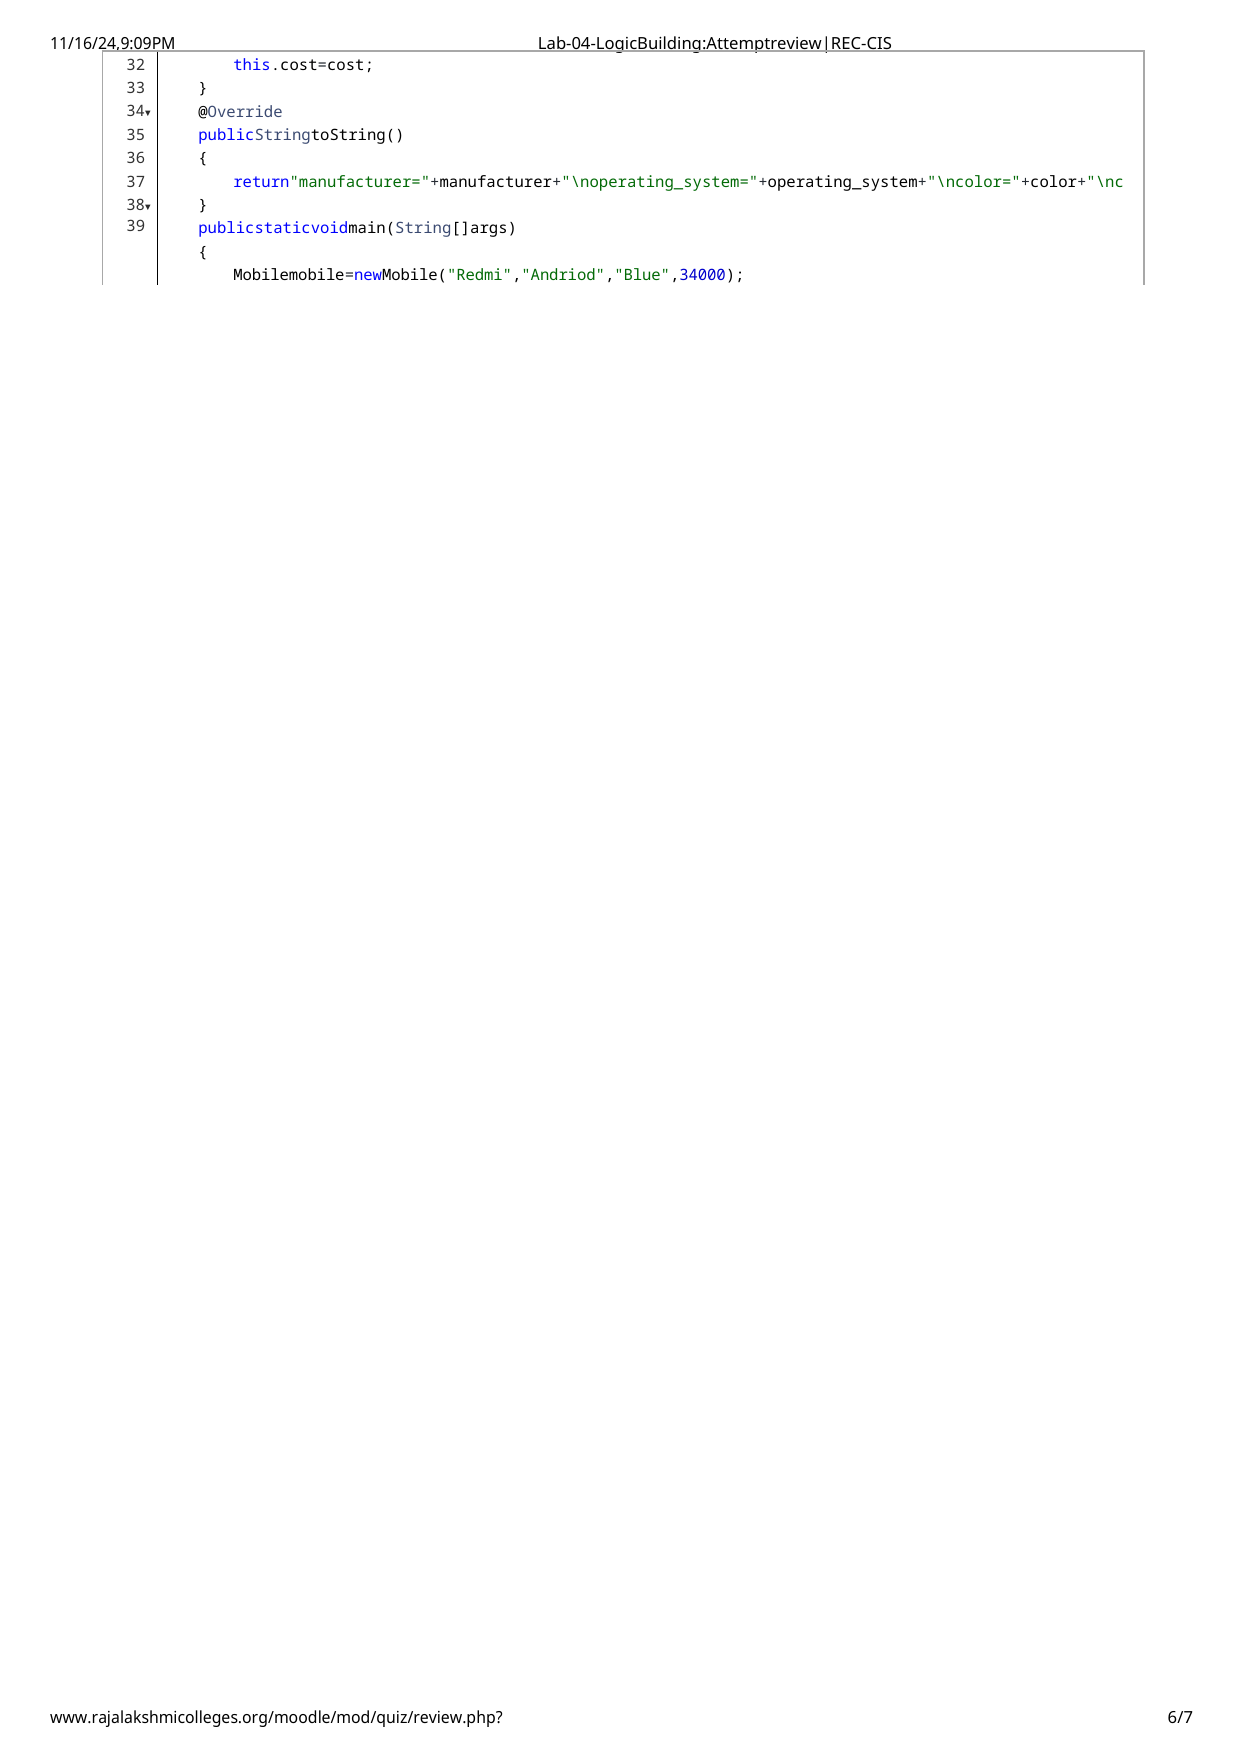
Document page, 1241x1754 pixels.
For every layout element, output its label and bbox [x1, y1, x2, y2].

table_header [158, 52, 1143, 285]
table_header [103, 52, 157, 285]
